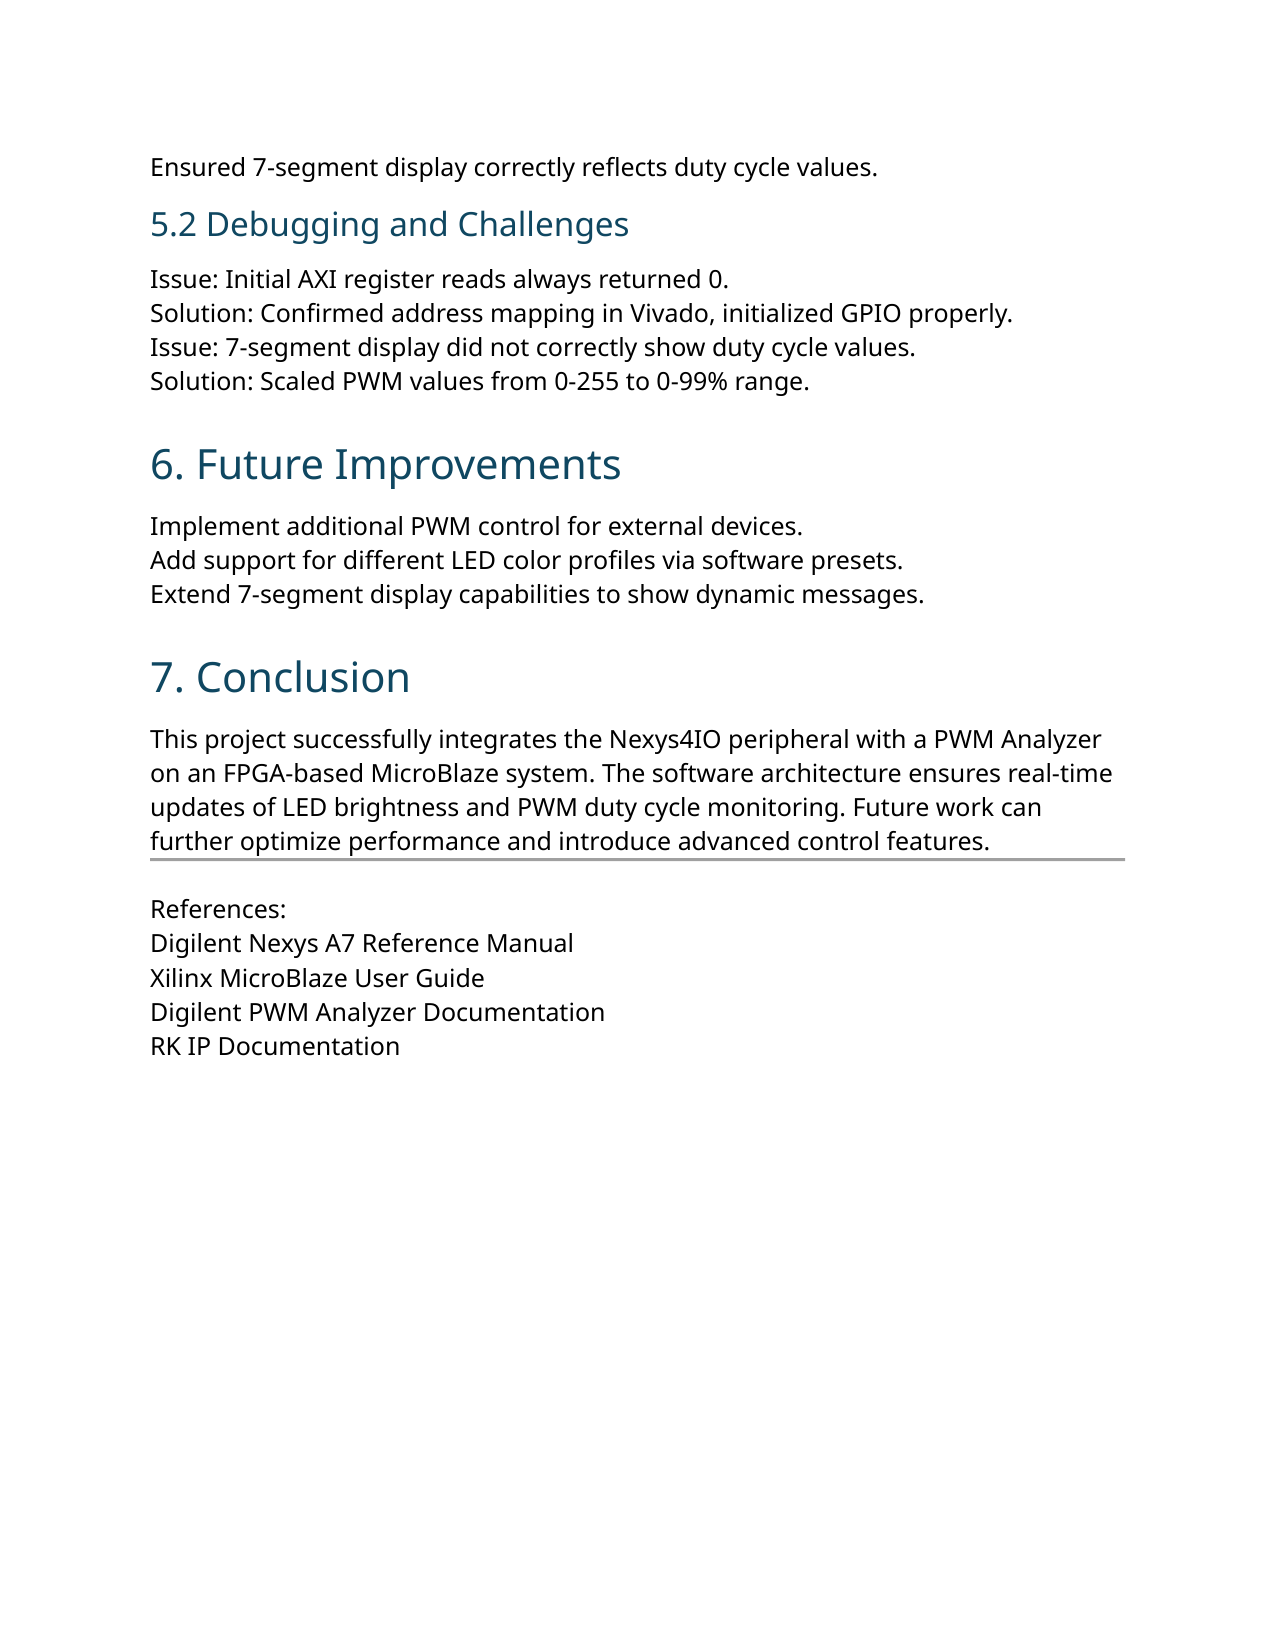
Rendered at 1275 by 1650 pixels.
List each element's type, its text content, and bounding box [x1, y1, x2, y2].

subtitle 5.2 Debugging and Challenges [150, 201, 1125, 246]
subtitle 7. Conclusion [150, 648, 1125, 705]
text Digilent PWM Analyzer Documentation RK IP Documentation [150, 994, 1125, 1062]
text References: [150, 892, 1125, 926]
text Solution: Scaled PWM values from 0-255 to 0-99% range. [150, 363, 1125, 397]
text Solution: Confirmed address mapping in Vivado, initialized GPIO properly. [150, 295, 1125, 329]
text Extend 7-segment display capabilities to show dynamic messages. [150, 577, 1125, 611]
text Ensured 7-segment display correctly reflects duty cycle values. [150, 150, 1125, 184]
text Add support for different LED color profiles via software presets. [150, 543, 1125, 577]
text Implement additional PWM control for external devices. [150, 508, 1125, 543]
text Issue: 7-segment display did not correctly show duty cycle values. [150, 329, 1125, 363]
text Issue: Initial AXI register reads always returned 0. [150, 261, 1125, 295]
text Xilinx MicroBlaze User Guide [150, 960, 1125, 994]
subtitle 6. Future Improvements [150, 435, 1125, 492]
text This project successfully integrates the Nexys4IO peripheral with a PWM Analyzer on an FPGA-based MicroBlaze system. The software architecture ensures real-time updates of LED brightness and PWM duty cycle monitoring. Future work can further optimize performance and introduce advanced control features. [150, 722, 1125, 858]
text Digilent Nexys A7 Reference Manual [150, 926, 1125, 960]
